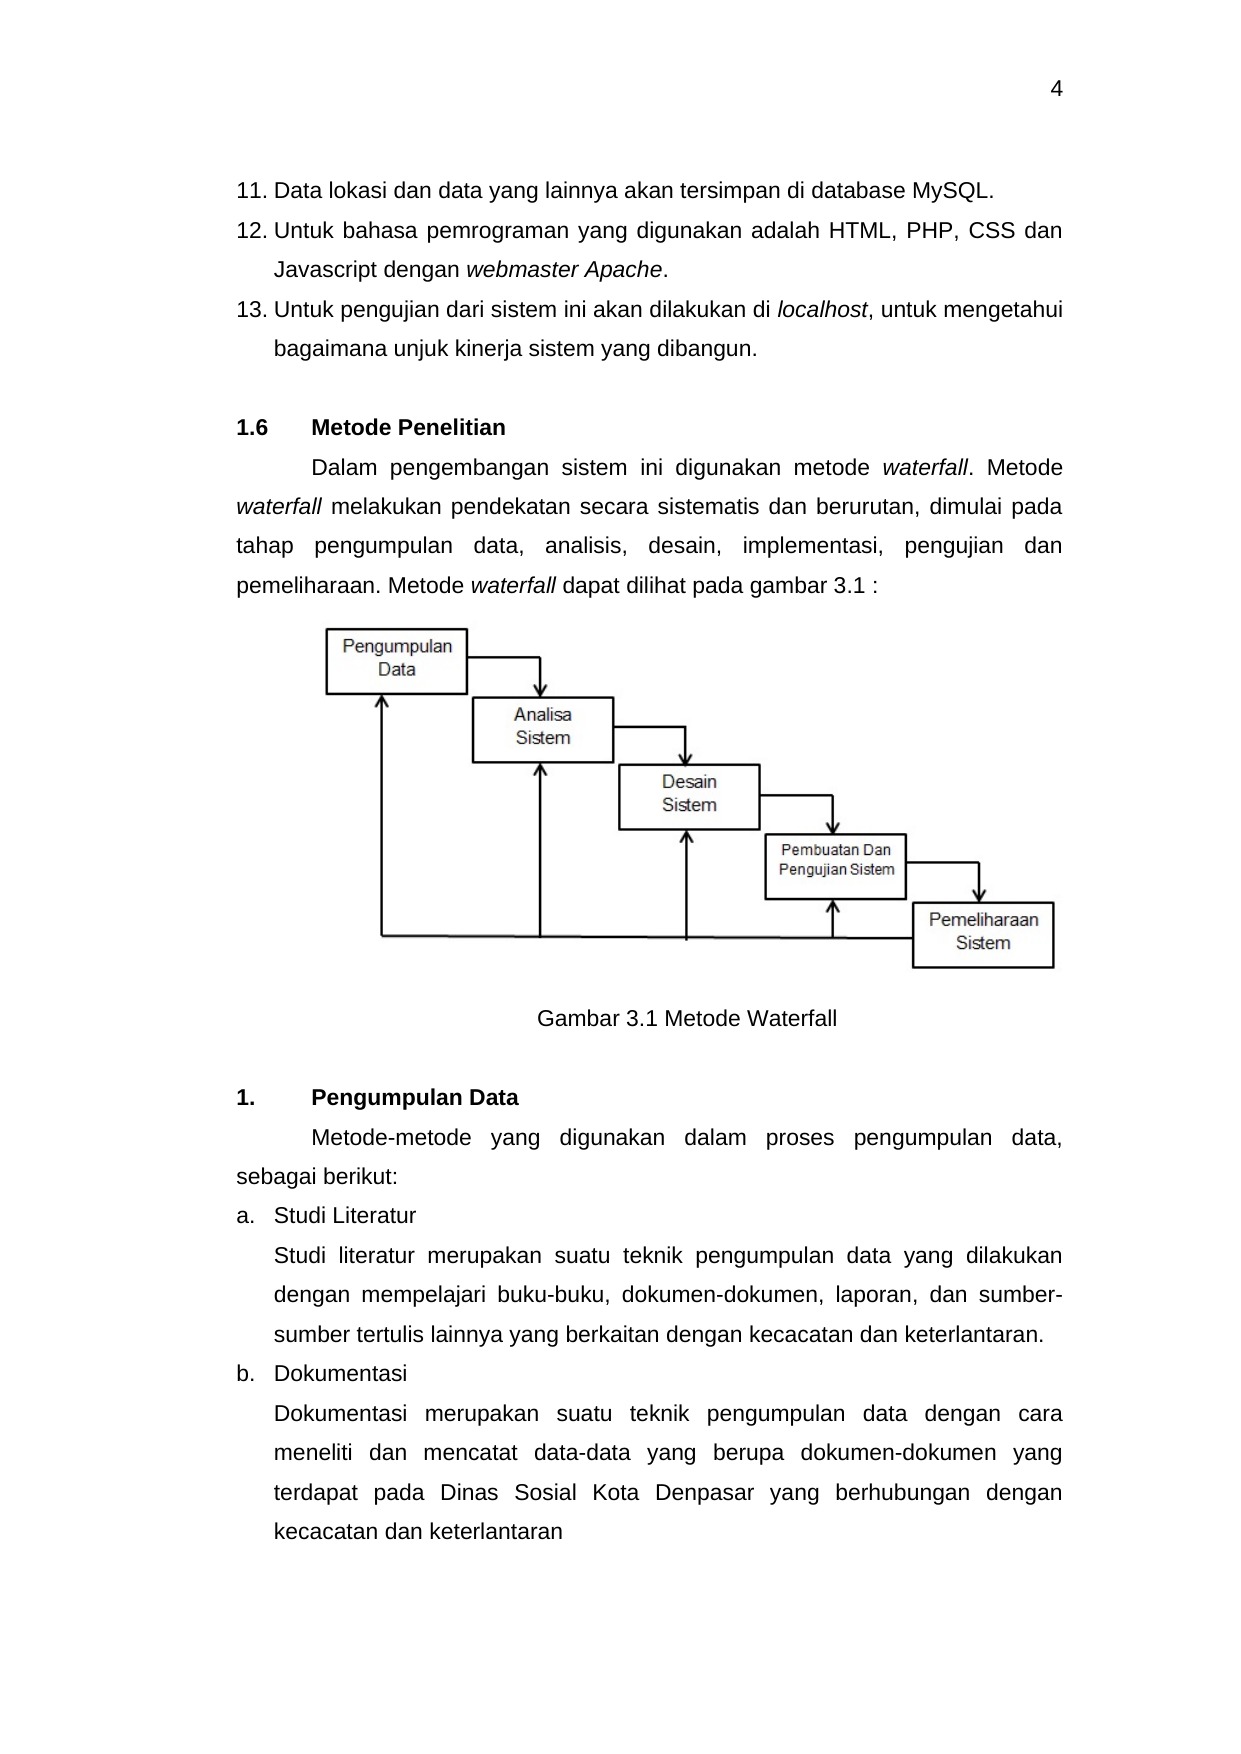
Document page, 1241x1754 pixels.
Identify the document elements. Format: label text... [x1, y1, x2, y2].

list Untuk pengujian dari sistem ini akan dilakukan di localhost, untuk mengetahui bagaimana unjuk kinerja sistem yang dibangun. [236, 296, 1063, 361]
list Dokumentasi merupakan suatu teknik pengumpulan data dengan cara meneliti dan mencatat data-data yang berupa dokumen-dokumen yang terdapat pada Dinas Sosial Kota Denpasar yang berhubungan dengan kecacatan dan keterlantaran [274, 1400, 1063, 1545]
list Dalam pengembangan sistem ini digunakan metode waterfall. Metode waterfall melakukan pendekatan secara sistematis dan berurutan, dimulai pada tahap pengumpulan data, analisis, desain, implementasi, pengujian dan pemeliharaan. Metode waterfall dapat dilihat pada gambar 3.1 : [236, 453, 1063, 598]
list Untuk bahasa pemrograman yang digunakan adalah HTML, PHP, CSS dan Javascript dengan webmaster Apache. [236, 217, 1063, 282]
list Pengumpulan Data [236, 1084, 1063, 1110]
list Dokumentasi [236, 1360, 1063, 1387]
list Metode-metode yang digunakan dalam proses pengumpulan data, sebagai berikut: [236, 1123, 1063, 1189]
list Studi Literatur [236, 1202, 1063, 1229]
list Data lokasi dan data yang lainnya akan tersimpan di database MySQL. [236, 177, 1063, 203]
list Studi literatur merupakan suatu teknik pengumpulan data yang dilakukan dengan mempelajari buku-buku, dokumen-dokumen, laporan, dan sumber-sumber tertulis lainnya yang berkaitan dengan kecacatan dan keterlantaran. [274, 1242, 1063, 1347]
list Metode Penelitian [236, 414, 1063, 440]
picture [311, 611, 1073, 992]
list Gambar 3.1 Metode Waterfall [236, 1005, 1063, 1031]
